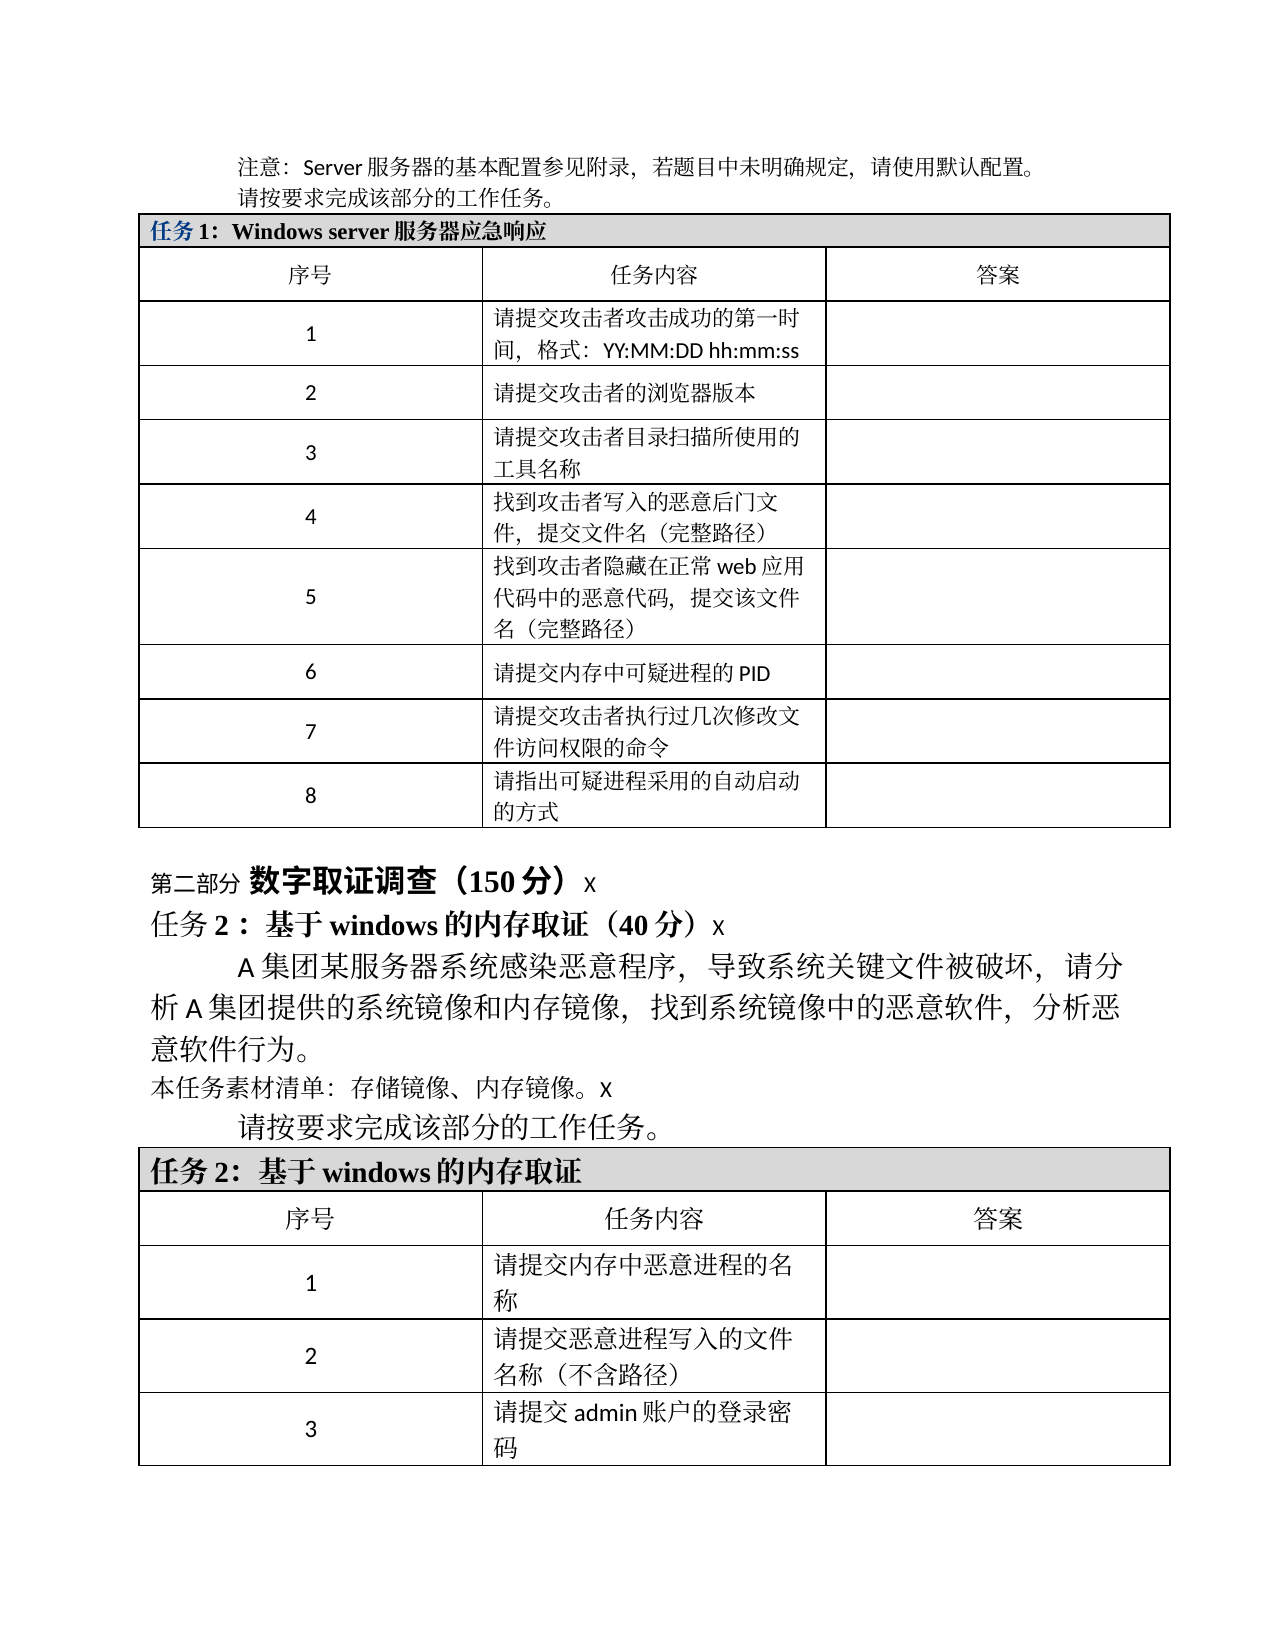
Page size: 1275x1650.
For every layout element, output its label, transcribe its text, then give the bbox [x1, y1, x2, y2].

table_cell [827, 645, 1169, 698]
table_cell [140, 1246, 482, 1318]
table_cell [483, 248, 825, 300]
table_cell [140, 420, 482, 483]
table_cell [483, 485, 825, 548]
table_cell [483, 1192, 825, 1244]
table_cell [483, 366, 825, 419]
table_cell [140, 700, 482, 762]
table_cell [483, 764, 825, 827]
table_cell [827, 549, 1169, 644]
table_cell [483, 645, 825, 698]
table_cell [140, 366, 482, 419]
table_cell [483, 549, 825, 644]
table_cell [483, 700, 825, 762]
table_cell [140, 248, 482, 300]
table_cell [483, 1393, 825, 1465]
text 请按要求完成该部分的工作任务。 [150, 181, 1125, 213]
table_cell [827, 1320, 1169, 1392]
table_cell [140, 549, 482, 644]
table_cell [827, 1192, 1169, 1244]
text 请按要求完成该部分的工作任务。 [150, 1105, 1125, 1147]
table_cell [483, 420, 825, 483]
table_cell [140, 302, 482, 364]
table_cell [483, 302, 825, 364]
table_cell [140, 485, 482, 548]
text 注意：Server服务器的基本配置参见附录，若题目中未明确规定，请使用默认配置。 [150, 150, 1125, 181]
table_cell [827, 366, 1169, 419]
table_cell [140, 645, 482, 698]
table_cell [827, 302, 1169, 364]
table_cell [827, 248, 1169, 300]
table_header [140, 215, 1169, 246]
text A集团某服务器系统感染恶意程序，导致系统关键文件被破坏，请分析A集团提供的系统镜像和内存镜像，找到系统镜像中的恶意软件，分析恶意软件行为。 [150, 943, 1125, 1069]
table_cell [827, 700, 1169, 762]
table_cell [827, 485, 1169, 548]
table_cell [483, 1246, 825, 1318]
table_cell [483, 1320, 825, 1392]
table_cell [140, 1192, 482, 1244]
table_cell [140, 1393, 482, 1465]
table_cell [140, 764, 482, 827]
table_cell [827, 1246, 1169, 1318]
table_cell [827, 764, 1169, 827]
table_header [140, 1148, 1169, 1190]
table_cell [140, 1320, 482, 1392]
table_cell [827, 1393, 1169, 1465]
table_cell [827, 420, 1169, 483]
